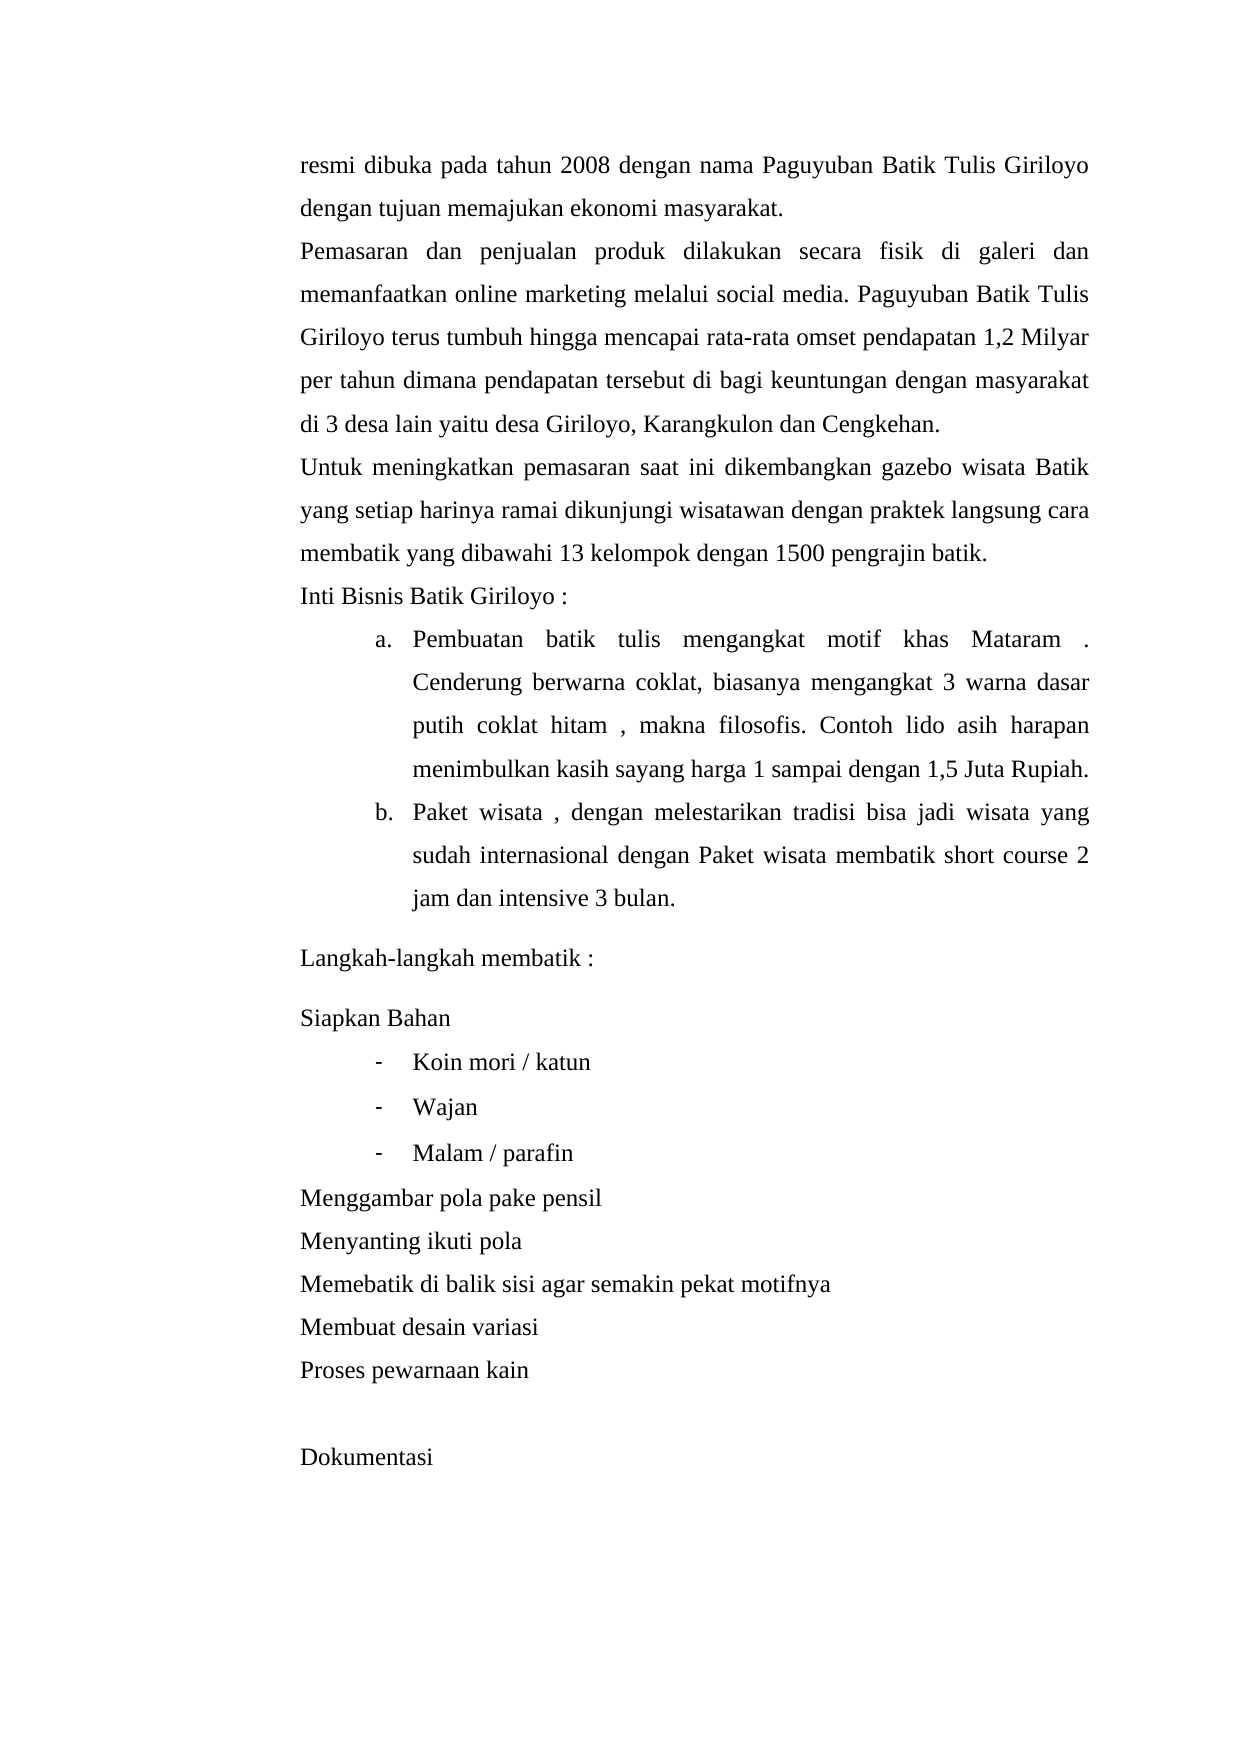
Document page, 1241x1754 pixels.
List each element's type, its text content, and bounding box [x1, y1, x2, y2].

list Proses pewarnaan kain [300, 1356, 1090, 1384]
list Membuat desain variasi [300, 1312, 1090, 1341]
list Menggambar pola pake pensil [300, 1183, 1090, 1212]
list Pembuatan batik tulis mengangkat motif khas Mataram . Cenderung berwarna coklat, biasanya mengangkat 3 warna dasar putih coklat hitam , makna filosofis. Contoh lido asih harapan menimbulkan kasih sayang harga 1 sampai dengan 1,5 Juta Rupiah. [375, 624, 1090, 782]
list Malam / parafin [375, 1137, 1090, 1168]
list Memebatik di balik sisi agar semakin pekat motifnya [300, 1269, 1090, 1298]
list Siapkan Bahan [300, 1003, 1090, 1031]
list Inti Bisnis Batik Giriloyo : [300, 581, 1090, 610]
list Pemasaran dan penjualan produk dilakukan secara fisik di galeri dan memanfaatkan online marketing melalui social media. Paguyuban Batik Tulis Giriloyo terus tumbuh hingga mencapai rata-rata omset pendapatan 1,2 Milyar per tahun dimana pendapatan tersebut di bagi keuntungan dengan masyarakat di 3 desa lain yaitu desa Giriloyo, Karangkulon dan Cengkehan. [300, 236, 1090, 437]
list Wajan [375, 1092, 1090, 1122]
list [300, 150, 1090, 222]
list Menyanting ikuti pola [300, 1226, 1090, 1255]
list Paket wisata , dengan melestarikan tradisi bisa jadi wisata yang sudah internasional dengan Paket wisata membatik short course 2 jam dan intensive 3 bulan. [375, 797, 1090, 912]
list Koin mori / katun [375, 1046, 1090, 1076]
text Langkah-langkah membatik : [225, 943, 1090, 972]
list Untuk meningkatkan pemasaran saat ini dikembangkan gazebo wisata Batik yang setiap harinya ramai dikunjungi wisatawan dengan praktek langsung cara membatik yang dibawahi 13 kelompok dengan 1500 pengrajin batik. [300, 452, 1090, 567]
list Dokumentasi [300, 1442, 1090, 1471]
